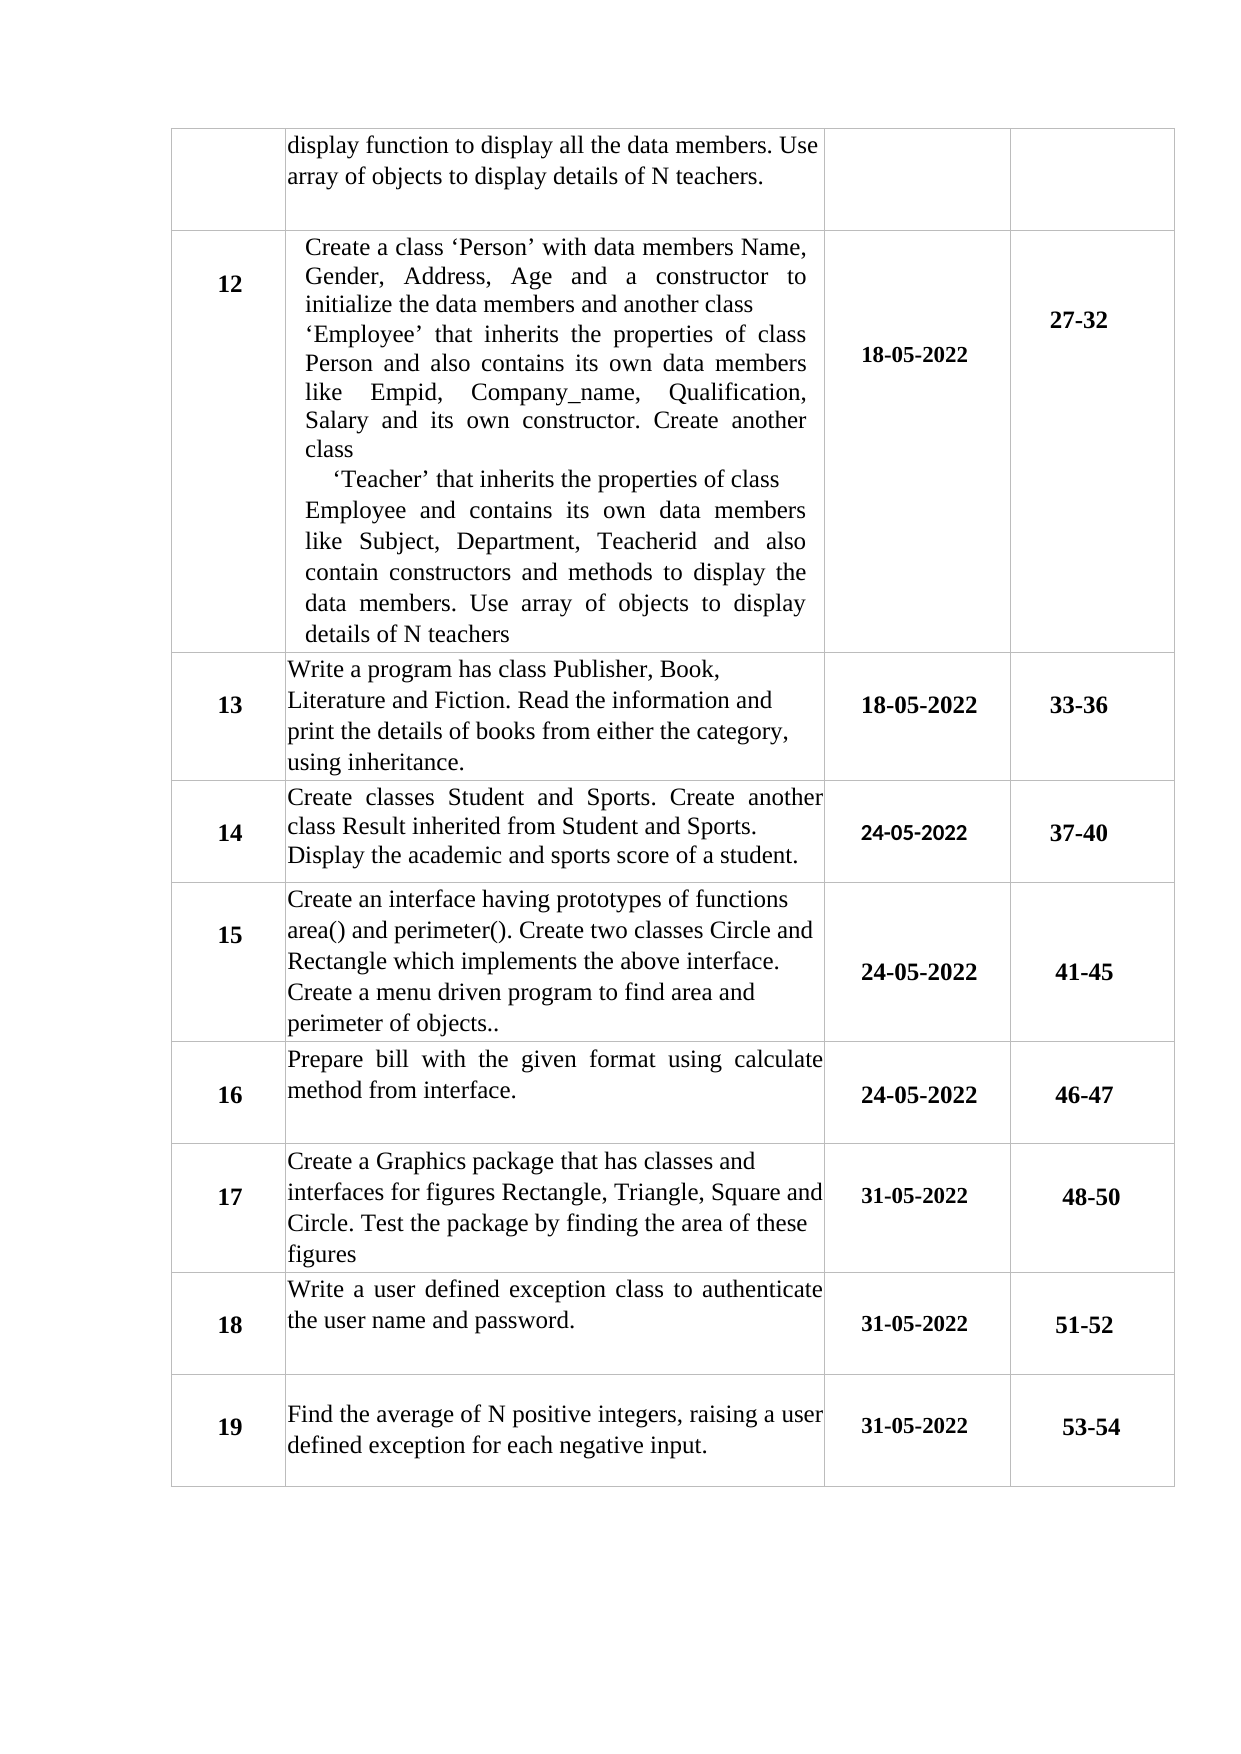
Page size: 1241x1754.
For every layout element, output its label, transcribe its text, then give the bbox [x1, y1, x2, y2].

table_cell 53-54 [1011, 1375, 1174, 1486]
table_cell 17 [172, 1144, 285, 1272]
table_cell 13 [172, 653, 285, 780]
table_header display function to display all the data members. Use array of objects to display details of N teachers. [286, 129, 824, 230]
table_cell Create a Graphics package that has classes and interfaces for figures Rectangle, Triangle, Square and Circle. Test the package by finding the area of these figures [286, 1144, 824, 1272]
table_cell 33-36 [1011, 653, 1174, 780]
table_cell Find the average of N positive integers, raising a user defined exception for each negative input. [286, 1375, 824, 1486]
table_cell 14 [172, 781, 285, 882]
table_cell 24-05-2022 [825, 1042, 1010, 1143]
table_cell 12 [172, 231, 285, 652]
table_cell 27-32 [1011, 231, 1174, 652]
table_cell 18-05-2022 [825, 653, 1010, 780]
table_cell 37-40 [1011, 781, 1174, 882]
table_cell 31-05-2022 [825, 1273, 1010, 1374]
table_cell Create a class ‘Person’ with data members Name, Gender, Address, Age and a constructor to initialize the data members and another class ‘Employee’ that inherits the properties of class Person and also contains its own data members like Empid, Company_name, Qualification, Salary and its own constructor. Create another class ‘Teacher’ that inherits the properties of class Employee and contains its own data members like Subject, Department, Teacherid and also contain constructors and methods to display the data members. Use array of objects to display details of N teachers [286, 231, 824, 652]
table_cell 18 [172, 1273, 285, 1374]
table_cell Create an interface having prototypes of functions area() and perimeter(). Create two classes Circle and Rectangle which implements the above interface. Create a menu driven program to find area and perimeter of objects.. [286, 883, 824, 1041]
table_cell 31-05-2022 [825, 1375, 1010, 1486]
table_cell 15 [172, 883, 285, 1041]
table_cell 31-05-2022 [825, 1144, 1010, 1272]
table_header [825, 129, 1010, 230]
table_cell 19 [172, 1375, 285, 1486]
table_cell 46-47 [1011, 1042, 1174, 1143]
table_cell 16 [172, 1042, 285, 1143]
table_cell 41-45 [1011, 883, 1174, 1041]
table_header [1011, 129, 1174, 230]
table_cell Write a user defined exception class to authenticate the user name and password. [286, 1273, 824, 1374]
table_cell 24-05-2022 [825, 781, 1010, 882]
table_header [172, 129, 285, 230]
table_cell 48-50 [1011, 1144, 1174, 1272]
table_cell Write a program has class Publisher, Book, Literature and Fiction. Read the information and print the details of books from either the category, using inheritance. [286, 653, 824, 780]
table_cell 51-52 [1011, 1273, 1174, 1374]
table_cell 18-05-2022 [825, 231, 1010, 652]
table_cell 24-05-2022 [825, 883, 1010, 1041]
table_cell Prepare bill with the given format using calculate method from interface. [286, 1042, 824, 1143]
table_cell Create classes Student and Sports. Create another class Result inherited from Student and Sports. Display the academic and sports score of a student. [286, 781, 824, 882]
